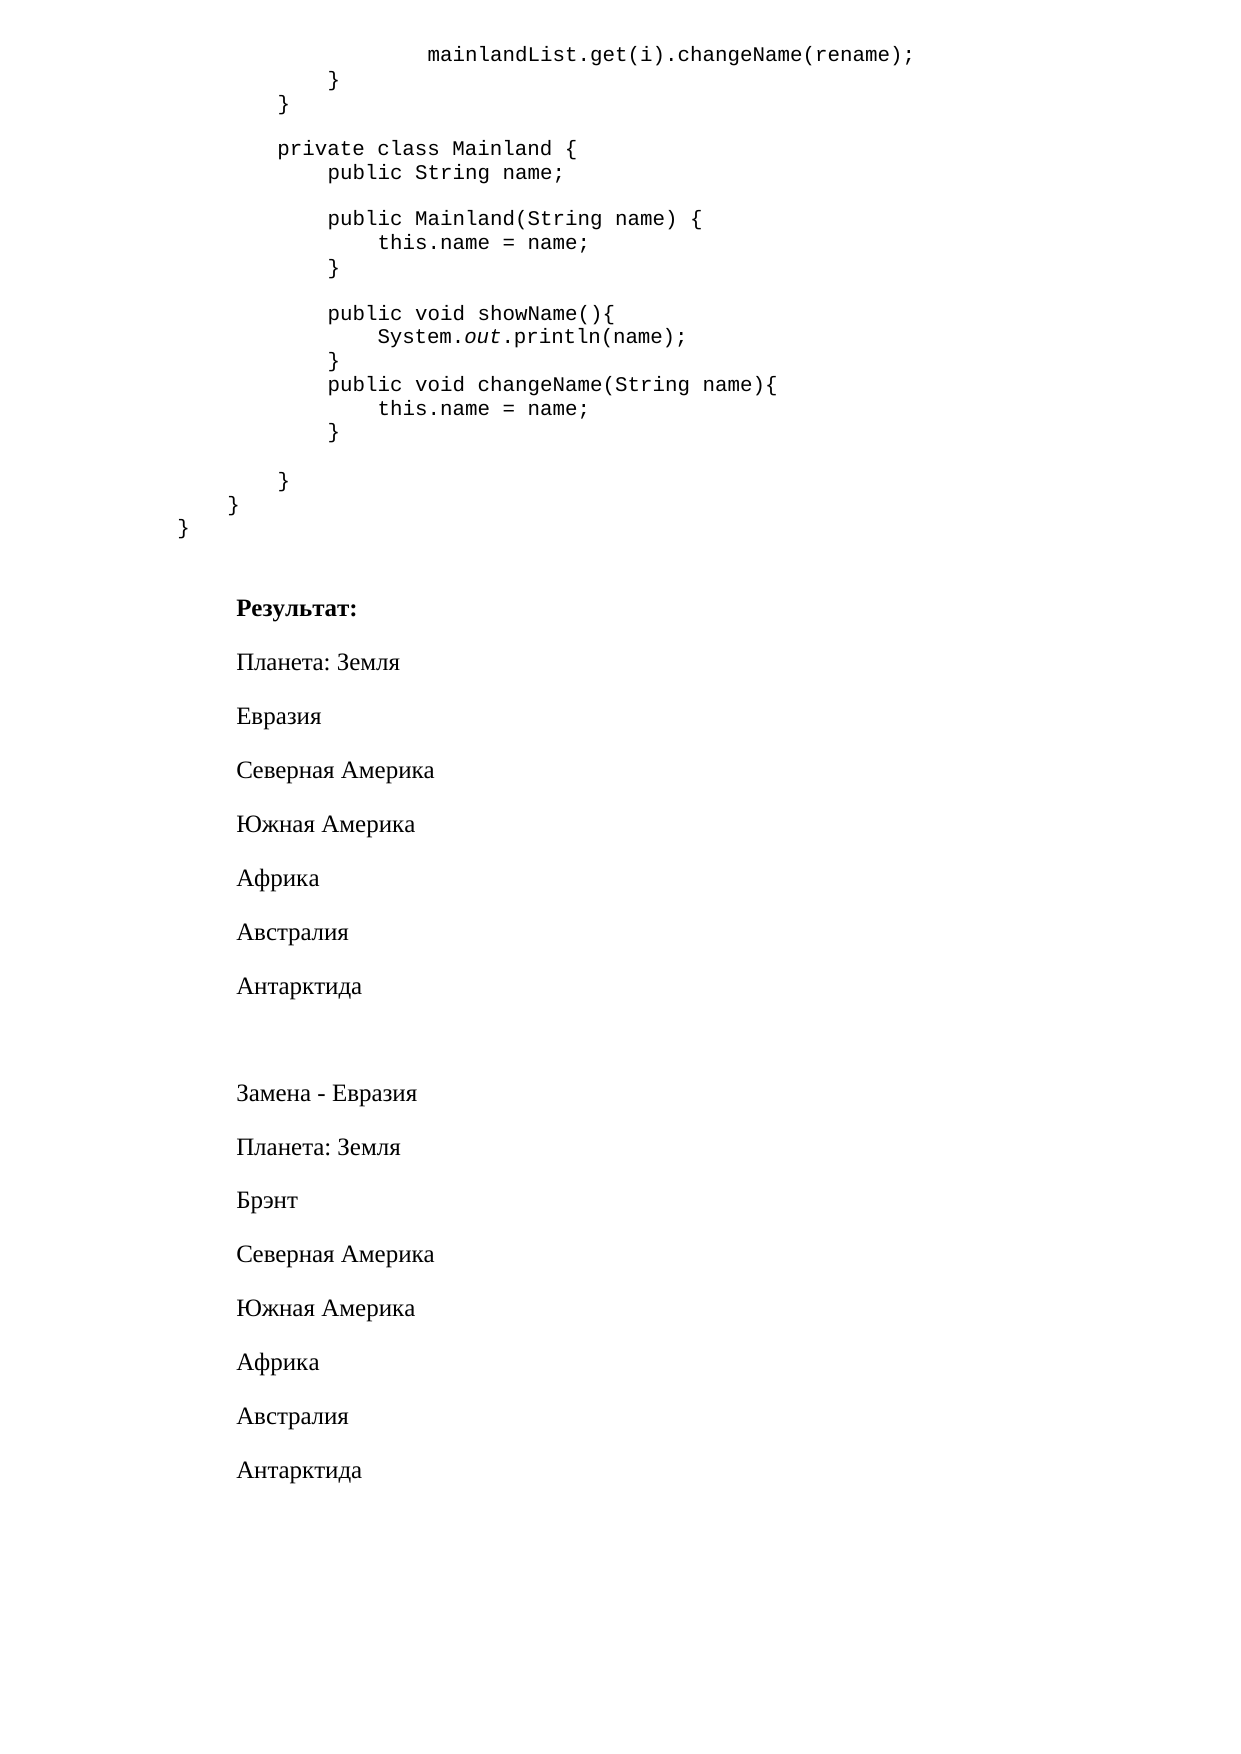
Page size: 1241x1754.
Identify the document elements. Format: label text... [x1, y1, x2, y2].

text public void showName(){ System.out.println(name); [327, 303, 804, 350]
text } [277, 92, 1151, 115]
text mainlandList.get(i).changeName(rename); [427, 44, 1151, 68]
text } [327, 68, 1151, 92]
text } [277, 469, 1151, 492]
text public Mainland(String name) { this.name = name; [327, 208, 704, 256]
text } [177, 516, 1151, 539]
text Северная Америка Южная Америка Африка Австралия Антарктида [236, 1239, 435, 1483]
text Результат: Планета: Земля Евразия [236, 593, 402, 730]
text Северная Америка Южная Америка Африка Австралия Антарктида [236, 755, 435, 1000]
text } [227, 492, 1151, 516]
text } [327, 256, 1151, 279]
text } [327, 421, 1151, 445]
text Замена - Евразия Планета: Земля Брэнт [236, 1078, 419, 1214]
text } [327, 350, 1151, 374]
text private class Mainland { public String name; [277, 138, 579, 186]
text public void changeName(String name){ this.name = name; [327, 374, 779, 421]
